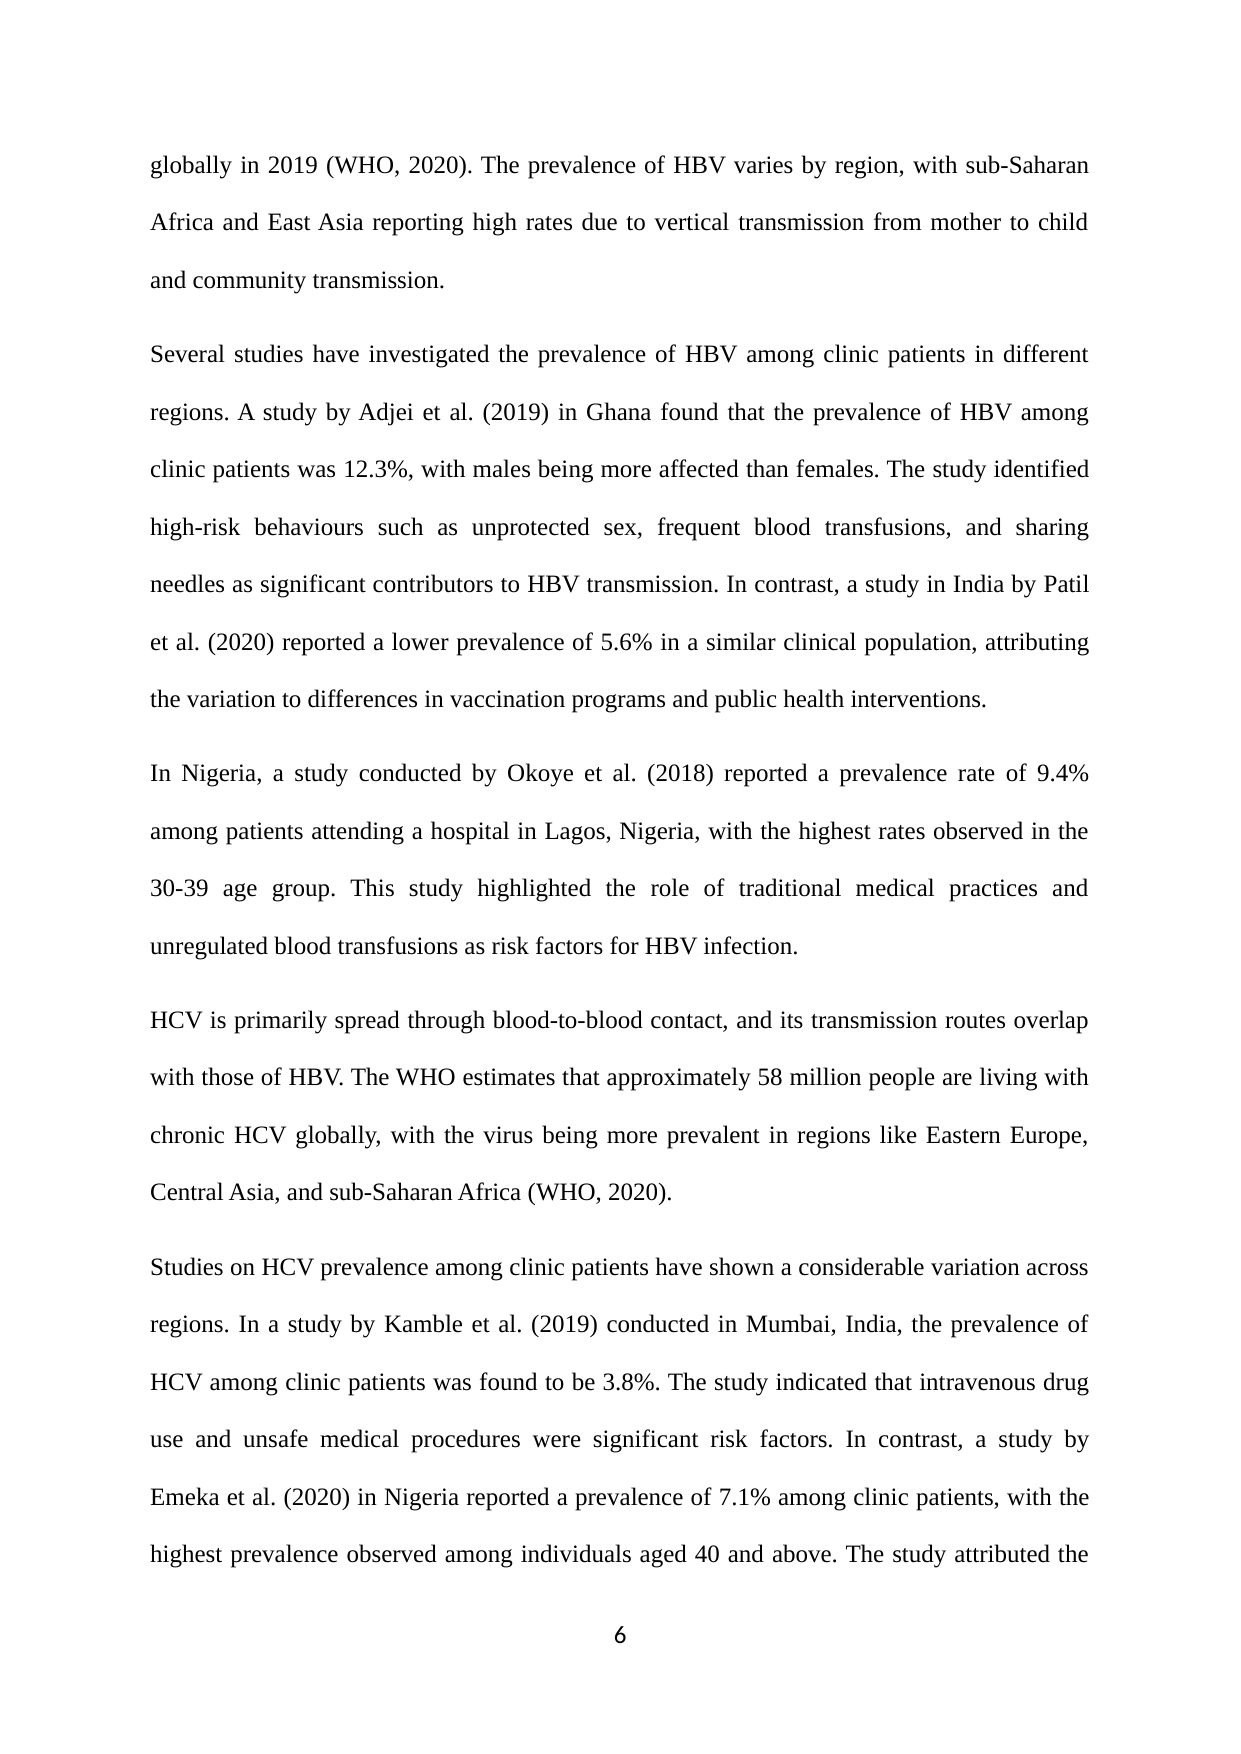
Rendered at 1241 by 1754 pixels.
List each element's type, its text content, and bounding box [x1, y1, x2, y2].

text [150, 1252, 1090, 1568]
text Several studies have investigated the prevalence of HBV among clinic patients in different regions. A study by Adjei et al. (2019) in Ghana found that the prevalence of HBV among clinic patients was 12.3%, with males being more affected than females. The study identified high-risk behaviours such as unprotected sex, frequent blood transfusions, and sharing needles as significant contributors to HBV transmission. In contrast, a study in India by Patil et al. (2020) reported a lower prevalence of 5.6% in a similar clinical population, attributing the variation to differences in vaccination programs and public health interventions. [150, 339, 1090, 713]
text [150, 150, 1090, 294]
text In Nigeria, a study conducted by Okoye et al. (2018) reported a prevalence rate of 9.4% among patients attending a hospital in Lagos, Nigeria, with the highest rates observed in the 30-39 age group. This study highlighted the role of traditional medical practices and unregulated blood transfusions as risk factors for HBV infection. [150, 758, 1090, 959]
text HCV is primarily spread through blood-to-blood contact, and its transmission routes overlap with those of HBV. The WHO estimates that approximately 58 million people are living with chronic HCV globally, with the virus being more prevalent in regions like Eastern Europe, Central Asia, and sub-Saharan Africa (WHO, 2020). [150, 1005, 1090, 1206]
